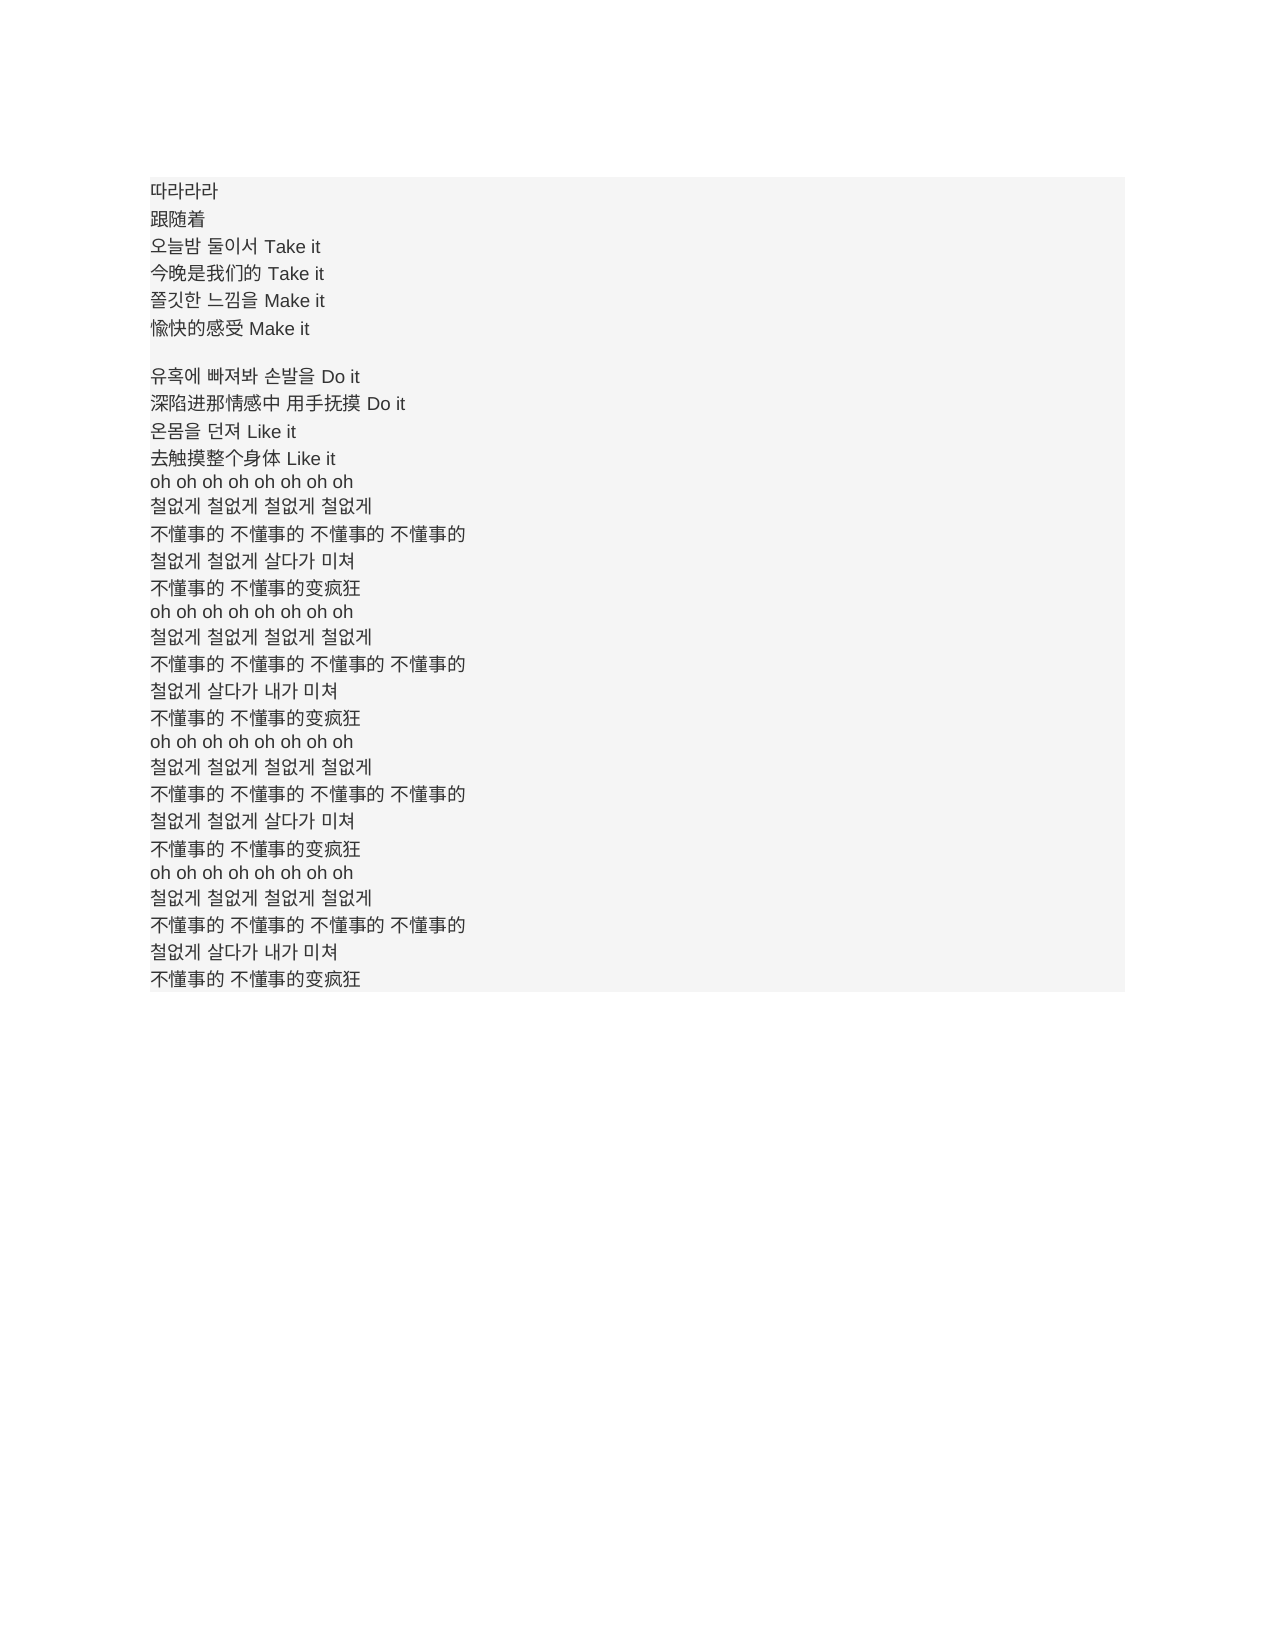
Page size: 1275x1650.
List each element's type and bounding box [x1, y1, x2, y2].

text [150, 177, 1125, 992]
